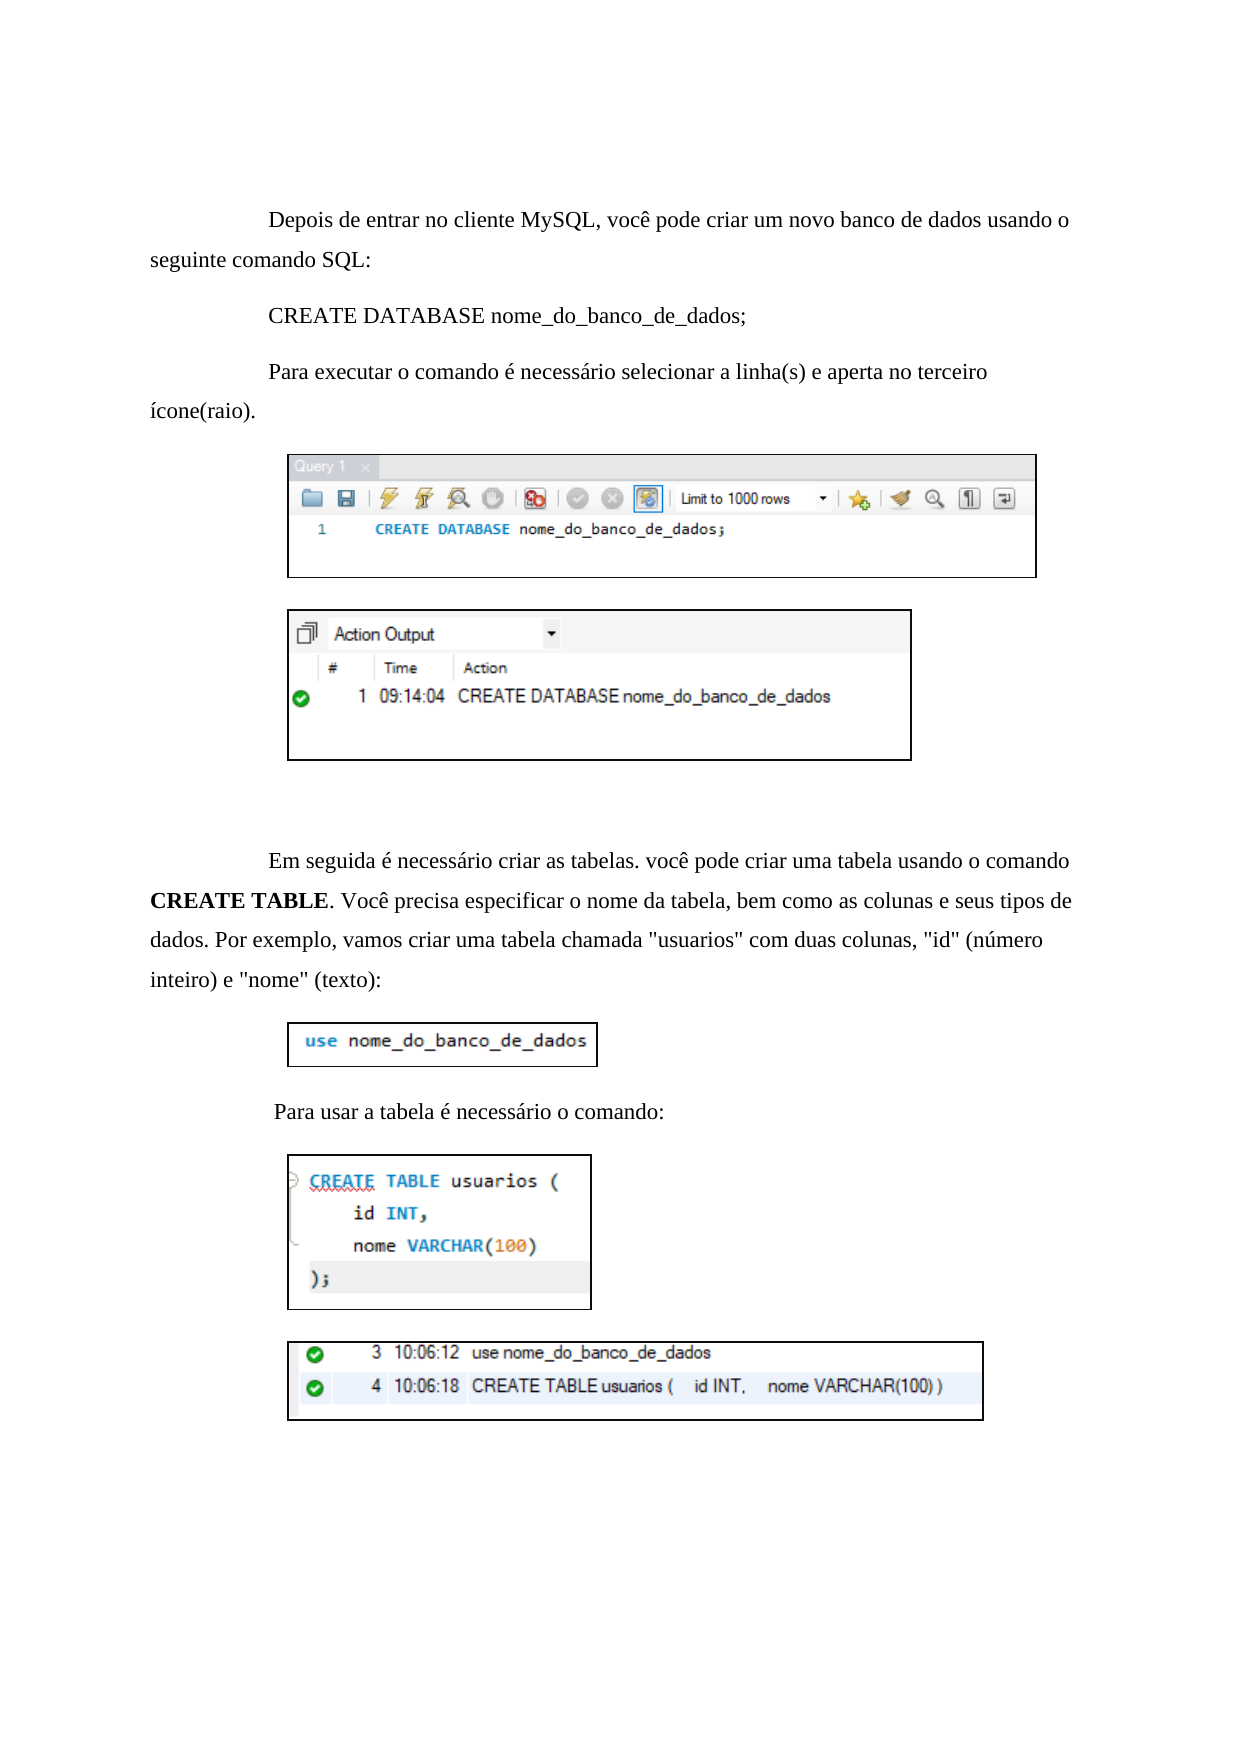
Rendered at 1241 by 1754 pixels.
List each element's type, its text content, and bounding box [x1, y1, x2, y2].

text CREATE DATABASE nome_do_banco_de_dados; [150, 302, 1090, 328]
text Em seguida é necessário criar as tabelas. você pode criar uma tabela usando o comando CREATE TABLE. Você precisa especificar o nome da tabela, bem como as colunas e seus tipos de dados. Por exemplo, vamos criar uma tabela chamada "usuarios" com duas colunas, "id" (número inteiro) e "nome" (texto): [150, 847, 1090, 992]
text Para usar a tabela é necessário o comando: [150, 1098, 1090, 1124]
text Depois de entrar no cliente MySQL, você pode criar um novo banco de dados usando o seguinte comando SQL: [150, 206, 1090, 272]
text Para executar o comando é necessário selecionar a linha(s) e aperta no terceiro ícone(raio). [150, 358, 1090, 424]
